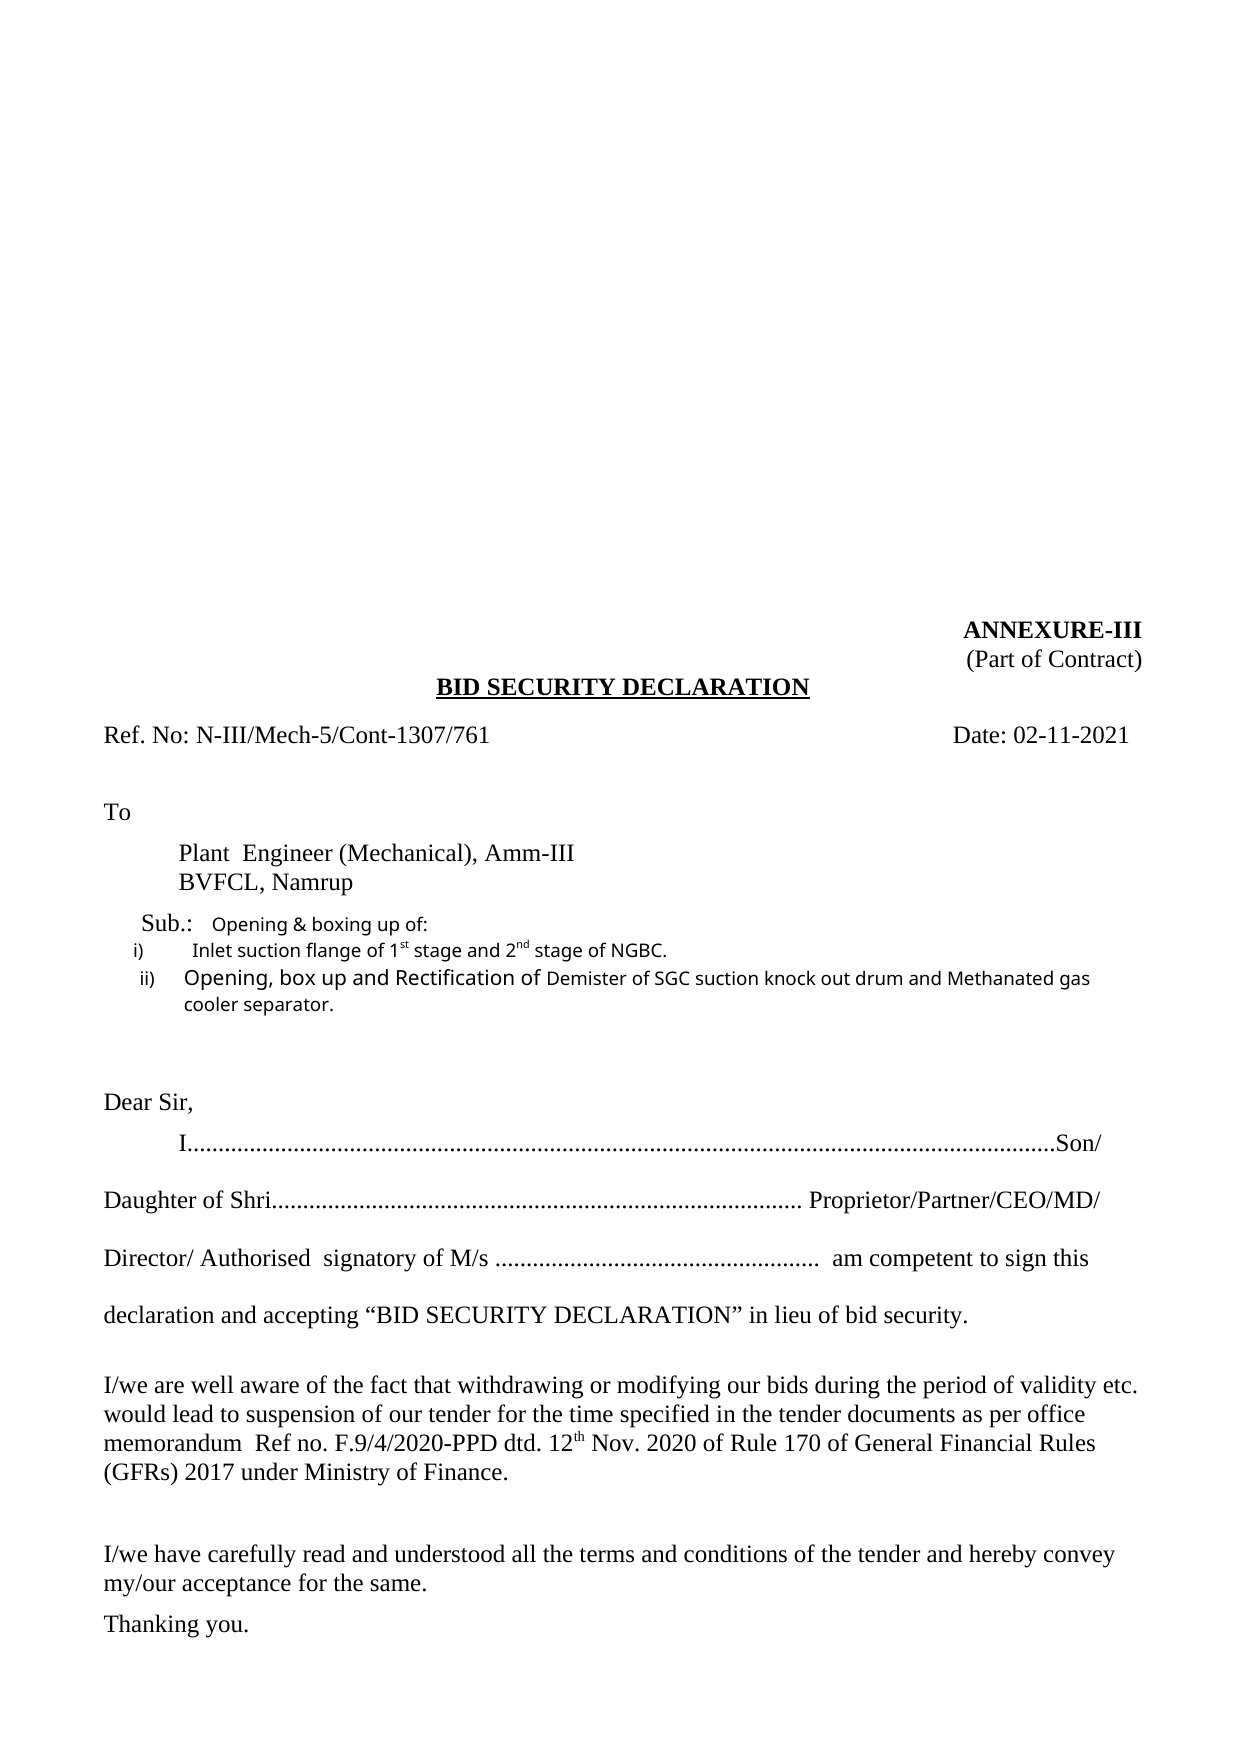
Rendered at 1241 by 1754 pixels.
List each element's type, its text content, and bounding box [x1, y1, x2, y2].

text To [103, 797, 1142, 826]
text (Part of Contract) [103, 644, 1142, 672]
text I/we have carefully read and understood all the terms and conditions of the tender and hereby convey my/our acceptance for the same. [103, 1539, 1142, 1597]
text I...........................................................................................................................................Son/Daughter of Shri..................................................................................... Proprietor/Partner/CEO/MD/ Director/ Authorised signatory of M/s .................................................... am competent to sign this declaration and accepting “BID SECURITY DECLARATION” in lieu of bid security. [103, 1128, 1142, 1329]
text ANNEXURE-III [103, 615, 1142, 644]
text Thanking you. [103, 1609, 1142, 1638]
text Dear Sir, [103, 1087, 1142, 1115]
text Sub.: Opening & boxing up of: [141, 908, 1142, 937]
text BID SECURITY DECLARATION [103, 672, 1142, 701]
text Plant Engineer (Mechanical), Amm-III BVFCL, Namrup [178, 838, 1142, 896]
text I/we are well aware of the fact that withdrawing or modifying our bids during the period of validity etc. would lead to suspension of our tender for the time specified in the tender documents as per office memorandum Ref no. F.9/4/2020-PPD dtd. 12th Nov. 2020 of Rule 170 of General Financial Rules (GFRs) 2017 under Ministry of Finance. [103, 1370, 1142, 1485]
list Opening, box up and Rectification of Demister of SGC suction knock out drum and Methanated gas cooler separator. [139, 963, 1142, 1017]
text Ref. No: N-III/Mech-5/Cont-1307/761 Date: 02-11-2021 [103, 720, 1142, 749]
list Inlet suction flange of 1st stage and 2nd stage of NGBC. [133, 937, 1142, 963]
